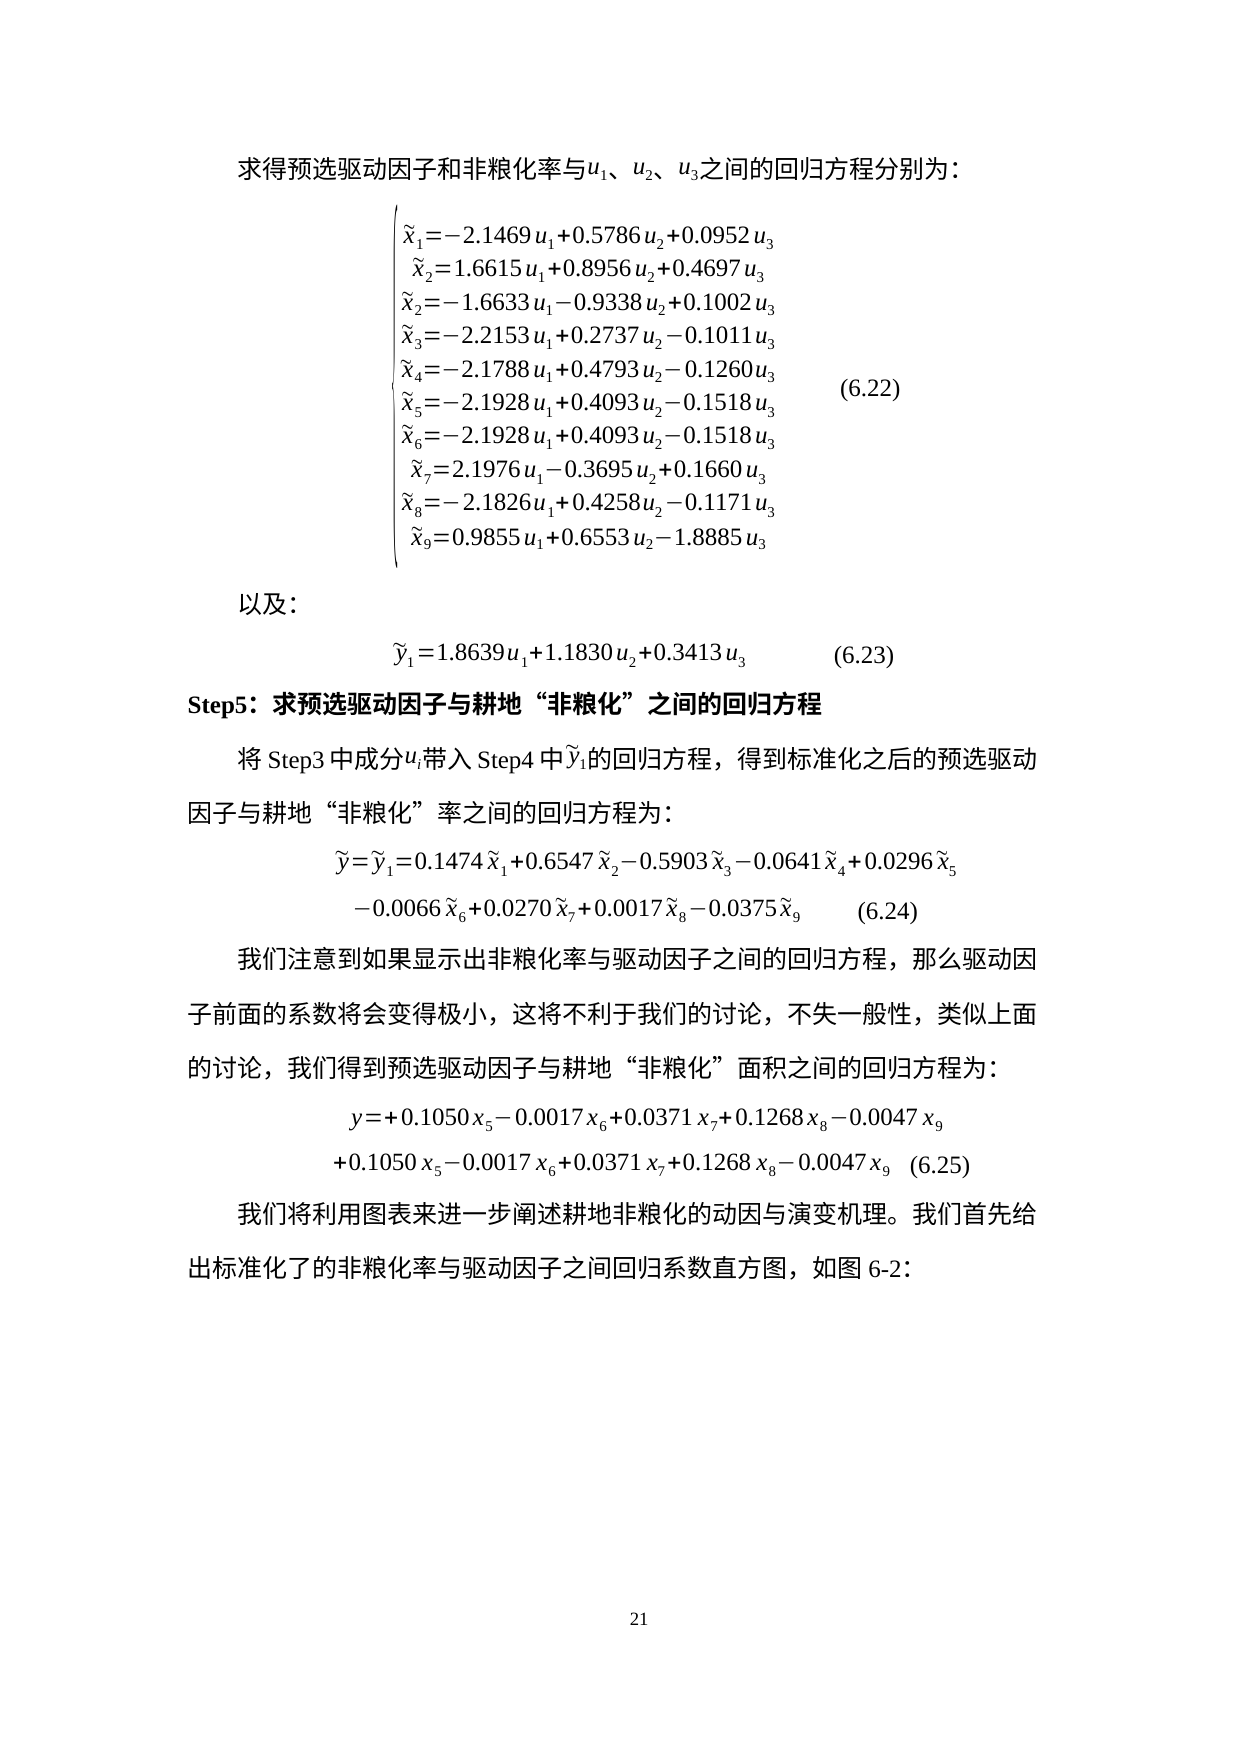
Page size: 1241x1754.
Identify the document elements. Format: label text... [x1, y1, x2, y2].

text (6.22) [113, 204, 1053, 570]
text 求得预选驱动因子和非粮化率与、、之间的回归方程分别为： [187, 150, 1053, 186]
text (6.23) [114, 639, 1053, 670]
text (6.25) [187, 1149, 1053, 1180]
text Step5：求预选驱动因子与耕地“非粮化”之间的回归方程 [187, 685, 1053, 721]
text (6.24) [187, 894, 1053, 926]
text 我们注意到如果显示出非粮化率与驱动因子之间的回归方程，那么驱动因子前面的系数将会变得极小，这将不利于我们的讨论，不失一般性，类似上面的讨论，我们得到预选驱动因子与耕地“非粮化”面积之间的回归方程为： [187, 940, 1053, 1085]
text 以及： [187, 585, 1053, 621]
text 将Step3中成分带入Step4中的回归方程，得到标准化之后的预选驱动因子与耕地“非粮化”率之间的回归方程为： [187, 739, 1053, 830]
